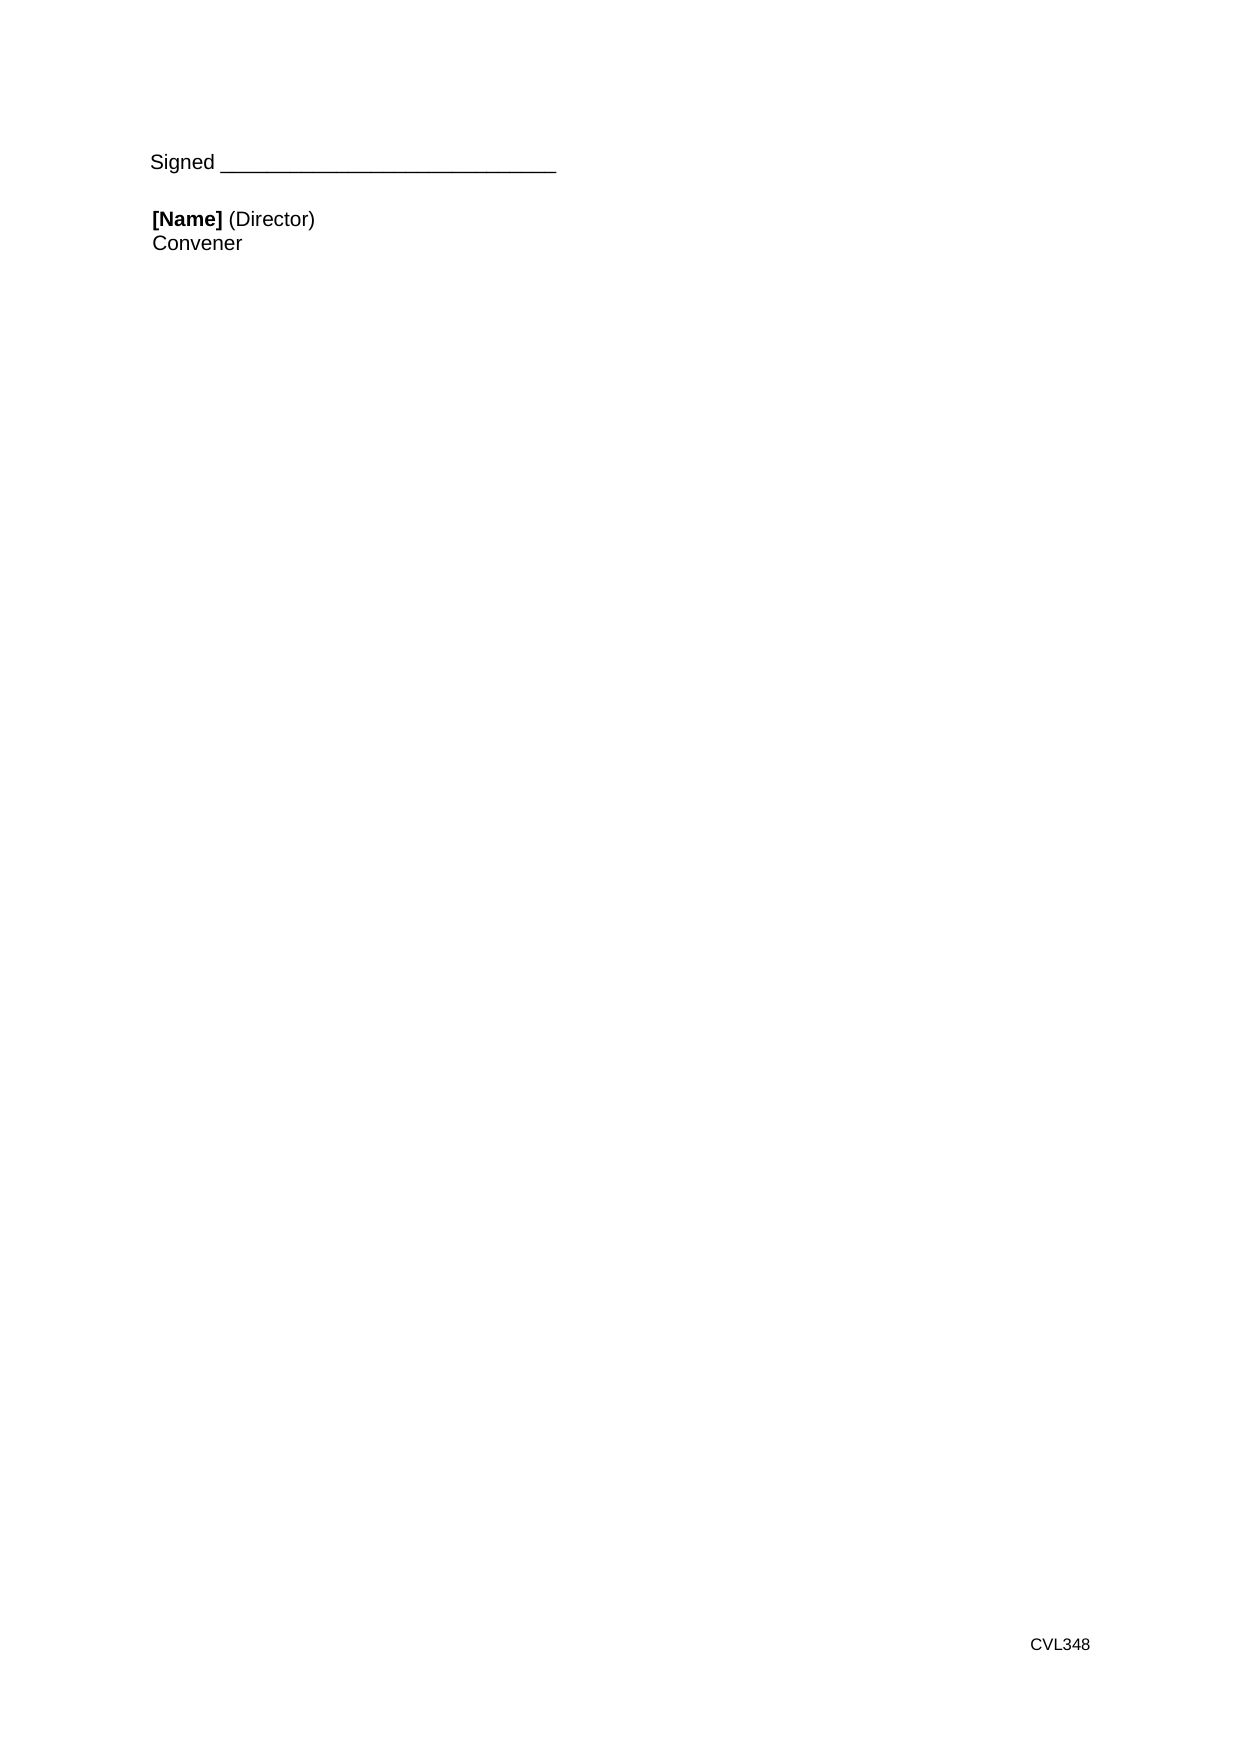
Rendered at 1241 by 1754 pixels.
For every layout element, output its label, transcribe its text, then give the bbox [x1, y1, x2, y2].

table_header [Name] (Director) Convener [152, 204, 1047, 257]
text Signed _____________________________ [150, 150, 1090, 174]
